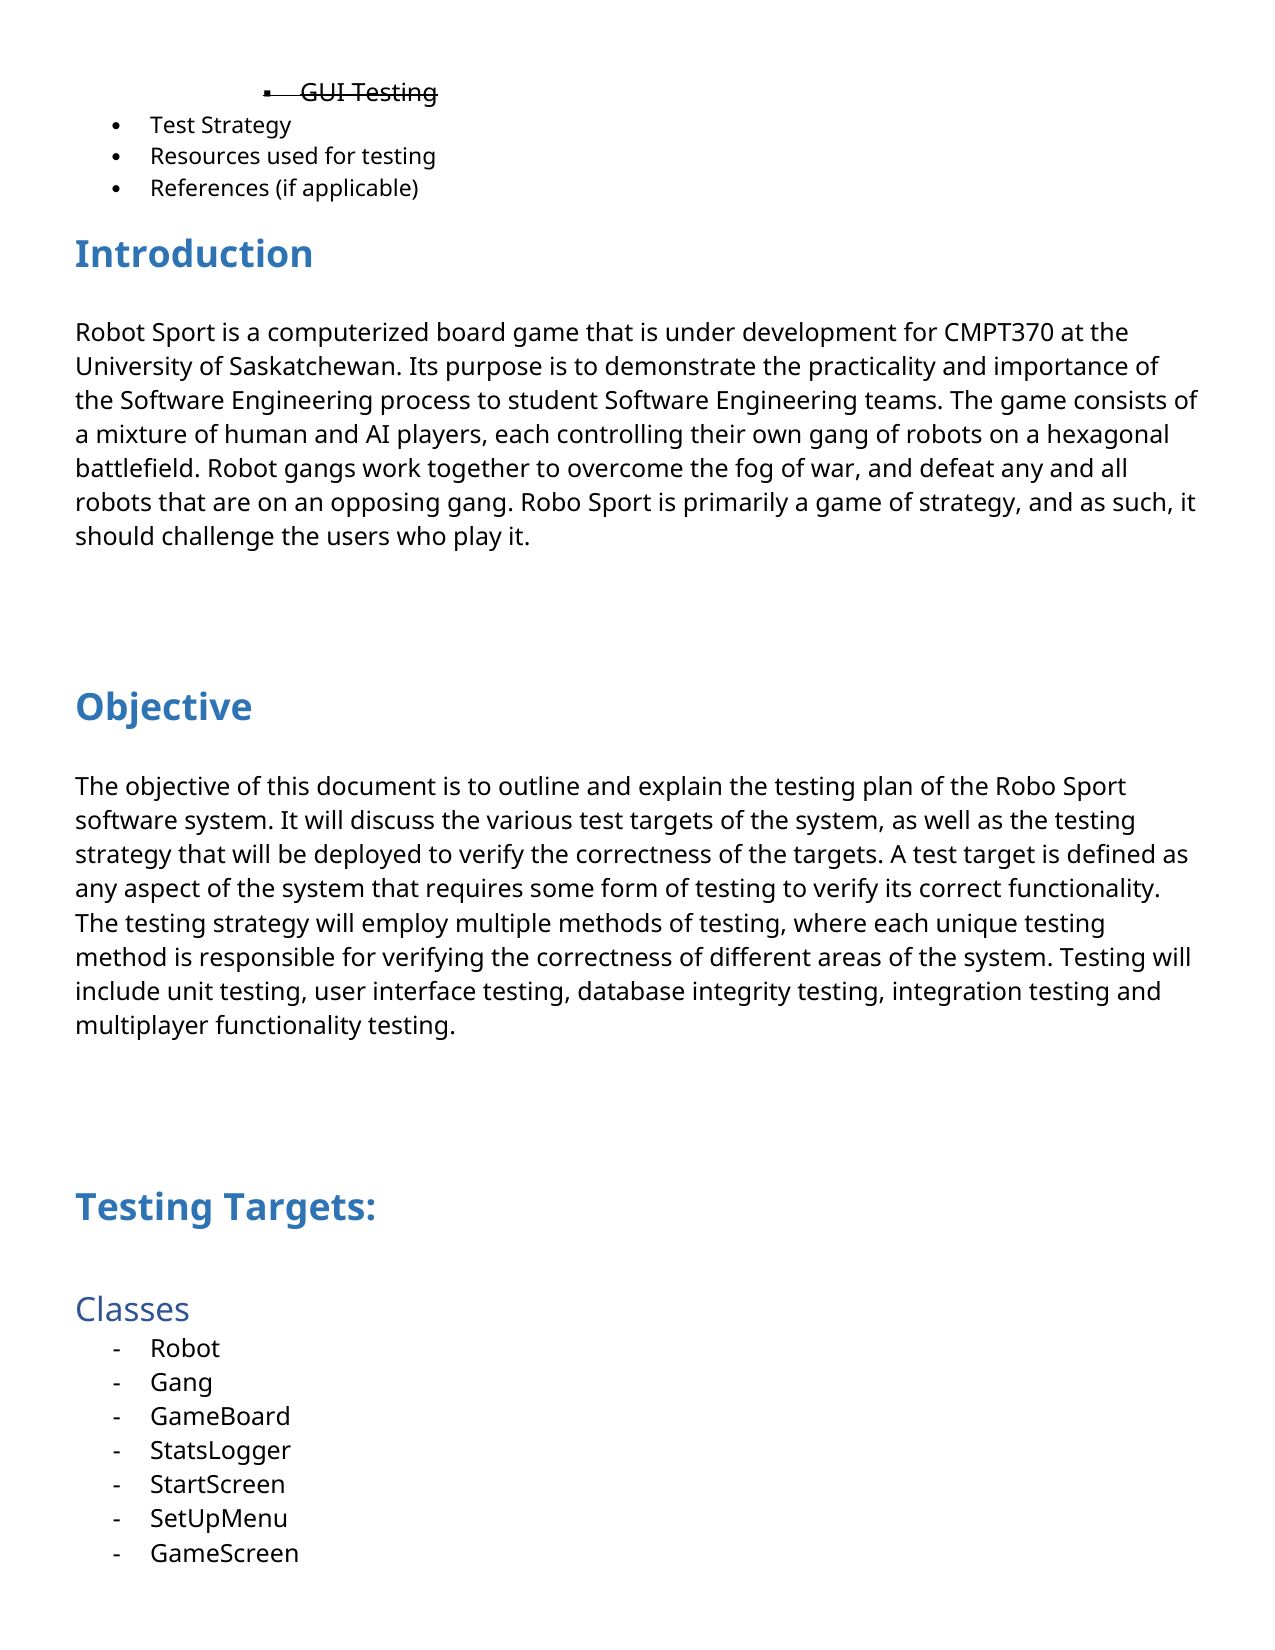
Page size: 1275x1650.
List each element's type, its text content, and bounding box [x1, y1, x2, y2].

subtitle Introduction [75, 228, 1200, 279]
text Classes [75, 1285, 1200, 1331]
list GUI Testing [262, 75, 1200, 109]
text The objective of this document is to outline and explain the testing plan of the Robo Sport software system. It will discuss the various test targets of the system, as well as the testing strategy that will be deployed to verify the correctness of the targets. A test target is defined as any aspect of the system that requires some form of testing to verify its correct functionality. The testing strategy will employ multiple methods of testing, where each unique testing method is responsible for verifying the correctness of different areas of the system. Testing will include unit testing, user interface testing, database integrity testing, integration testing and multiplayer functionality testing. [75, 769, 1200, 1041]
subtitle Objective [75, 680, 1200, 731]
list StartScreen [112, 1467, 1200, 1501]
list StatsLogger [112, 1433, 1200, 1467]
list References (if applicable) [112, 172, 1200, 203]
list GameBoard [112, 1399, 1200, 1433]
list Resources used for testing [112, 140, 1200, 172]
subtitle Testing Targets: [75, 1180, 1200, 1231]
list SetUpMenu [112, 1501, 1200, 1535]
text Robot Sport is a computerized board game that is under development for CMPT370 at the University of Saskatchewan. Its purpose is to demonstrate the practicality and importance of the Software Engineering process to student Software Engineering teams. The game consists of a mixture of human and AI players, each controlling their own gang of robots on a hexagonal battlefield. Robot gangs work together to overcome the fog of war, and defeat any and all robots that are on an opposing gang. Robo Sport is primarily a game of strategy, and as such, it should challenge the users who play it. [75, 314, 1200, 553]
list Robot [112, 1331, 1200, 1365]
list GameScreen [112, 1535, 1200, 1569]
list Test Strategy [112, 109, 1200, 140]
list Gang [112, 1365, 1200, 1399]
